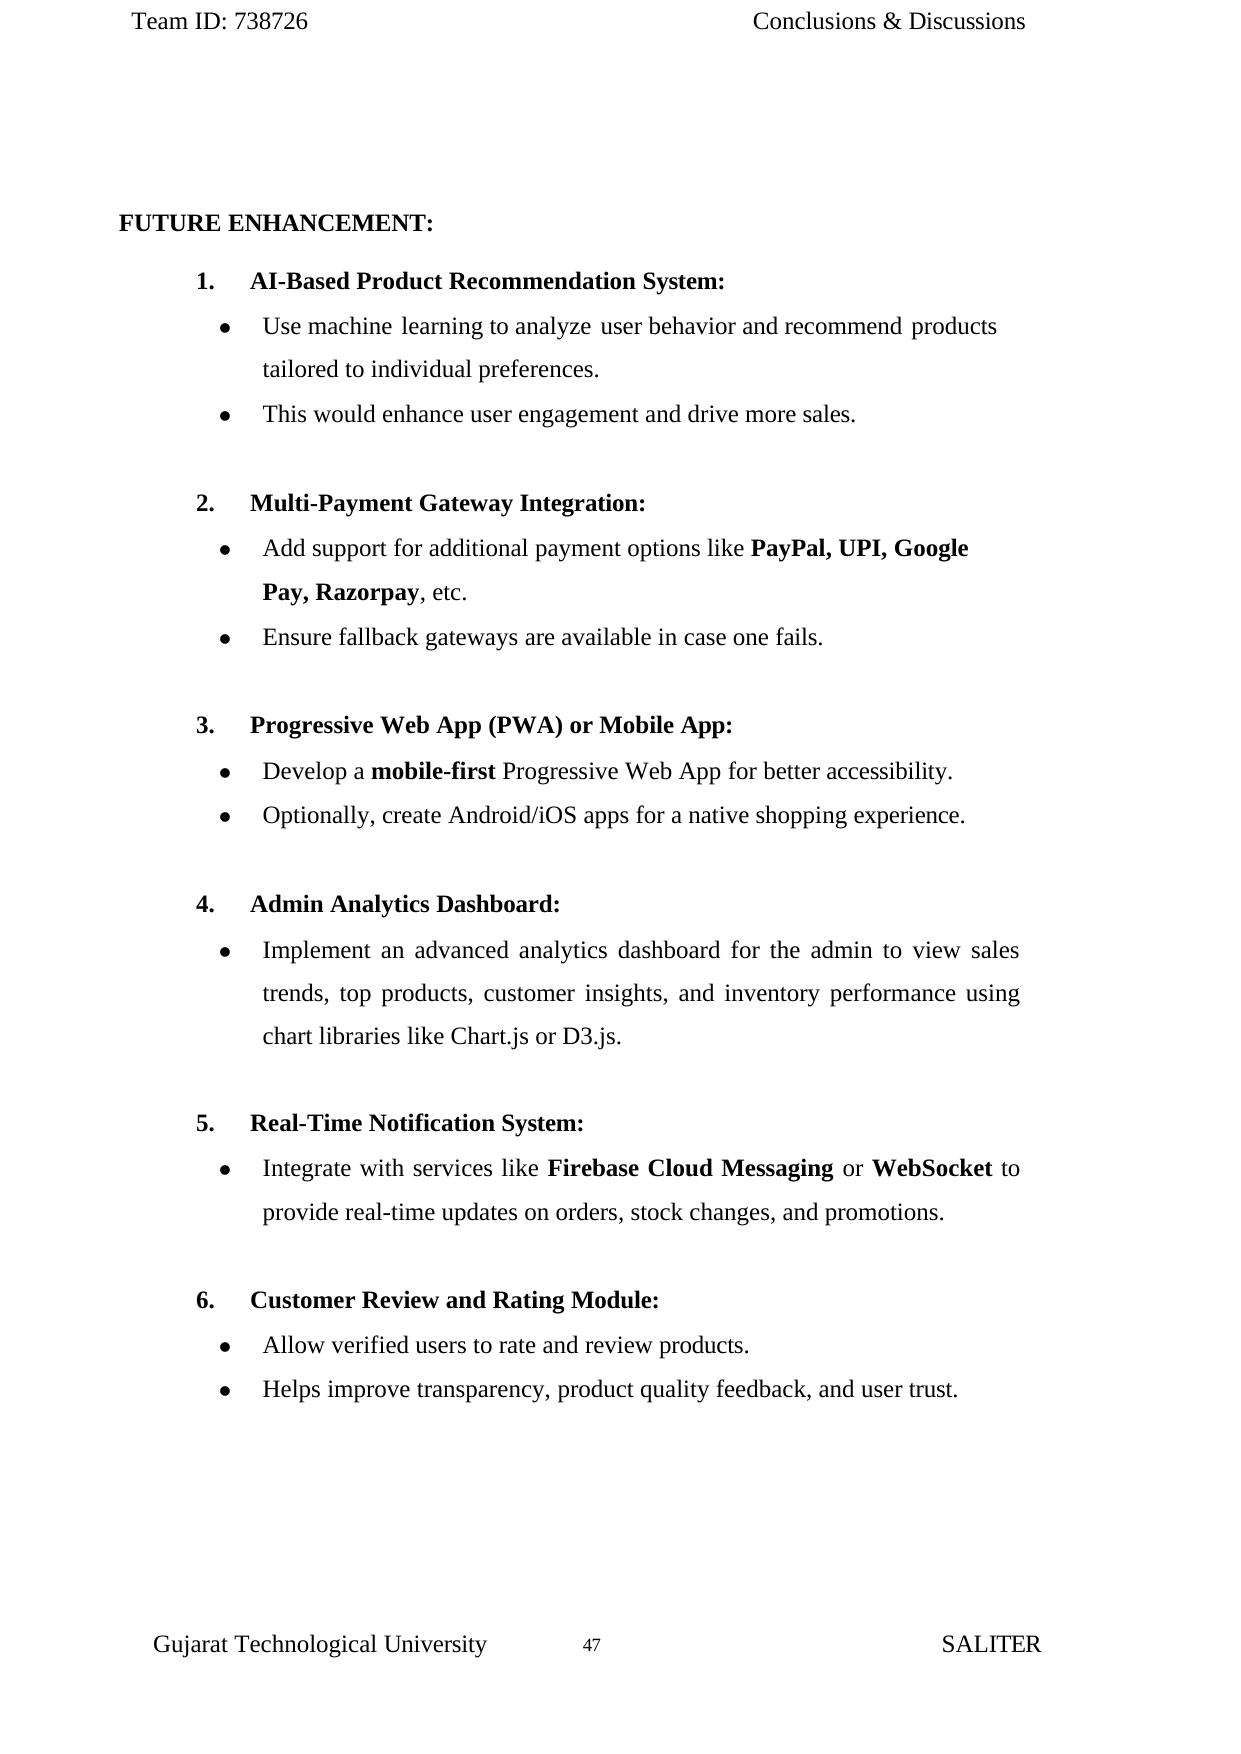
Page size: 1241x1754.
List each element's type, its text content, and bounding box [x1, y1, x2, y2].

subtitle Admin Analytics Dashboard: [196, 889, 1166, 918]
list Develop a mobile-first Progressive Web App for better accessibility. [219, 756, 1166, 785]
list This would enhance user engagement and drive more sales. [219, 399, 1166, 428]
list AI-Based Product Recommendation System: [196, 266, 1166, 295]
subtitle FUTURE ENHANCEMENT: [119, 208, 1166, 237]
list Ensure fallback gateways are available in case one fails. [219, 622, 1166, 650]
list Integrate with services like Firebase Cloud Messaging or WebSocket to provide real-time updates on orders, stock changes, and promotions. [219, 1153, 1020, 1225]
list Helps improve transparency, product quality feedback, and user trust. [219, 1374, 1166, 1403]
subtitle Progressive Web App (PWA) or Mobile App: [196, 711, 1166, 739]
list Add support for additional payment options like PayPal, UPI, Google Pay, Razorpay, etc. [219, 533, 1021, 606]
list Allow verified users to rate and review products. [219, 1331, 1166, 1359]
list Use machine learning to analyze user behavior and recommend products tailored to individual preferences. [219, 311, 1010, 383]
subtitle Real-Time Notification System: [196, 1108, 1166, 1137]
subtitle Multi-Payment Gateway Integration: [196, 488, 1166, 517]
text Team ID: 738726 Conclusions & Discussions [131, 6, 1166, 35]
list Implement an advanced analytics dashboard for the admin to view sales trends, top products, customer insights, and inventory performance using chart libraries like Chart.js or D3.js. [219, 935, 1021, 1050]
list Optionally, create Android/iOS apps for a native shopping experience. [219, 800, 1166, 829]
subtitle Customer Review and Rating Module: [196, 1285, 1166, 1314]
